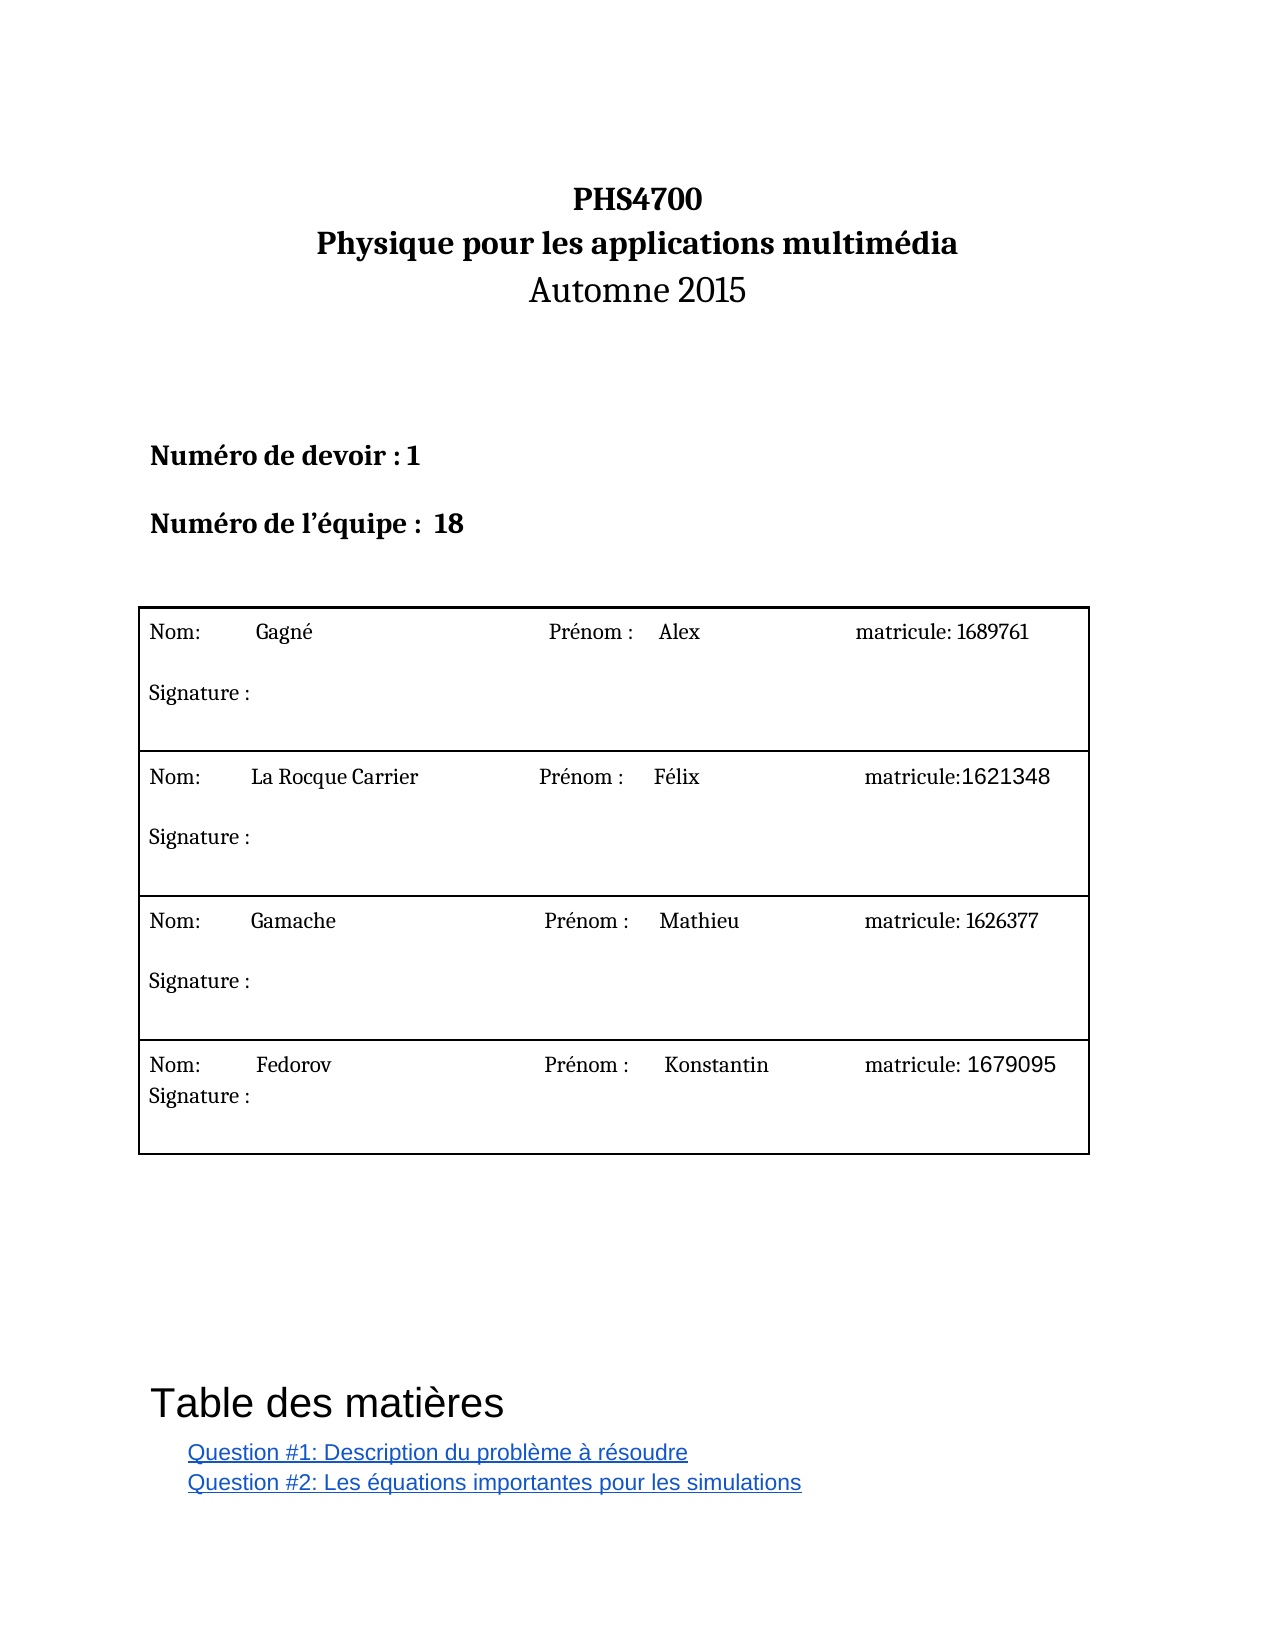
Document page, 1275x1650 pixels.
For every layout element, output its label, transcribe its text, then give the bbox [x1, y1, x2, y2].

text Automne 2015 [150, 268, 1125, 311]
text Question #1: Description du problème à résoudre [187, 1439, 1125, 1465]
text Question #2: Les équations importantes pour les simulations [187, 1469, 1125, 1495]
table_cell Nom: Gamache Prénom : Mathieu matricule: 1626377 Signature : [140, 897, 1088, 1039]
table_cell Nom: Fedorov Prénom : Konstantin matricule: 1679095 Signature : [140, 1041, 1088, 1153]
text PHS4700 [150, 180, 1125, 218]
table_header Nom: Gagné Prénom : Alex matricule: 1689761 Signature : [140, 609, 1088, 750]
text Numéro de devoir : 1 [150, 439, 1125, 472]
subtitle Table des matières [150, 1378, 1125, 1426]
text Numéro de l’équipe : 18 [150, 507, 1125, 541]
text Physique pour les applications multimédia [150, 224, 1125, 263]
table_cell Nom: La Rocque Carrier Prénom : Félix matricule:1621348 Signature : [140, 752, 1088, 895]
